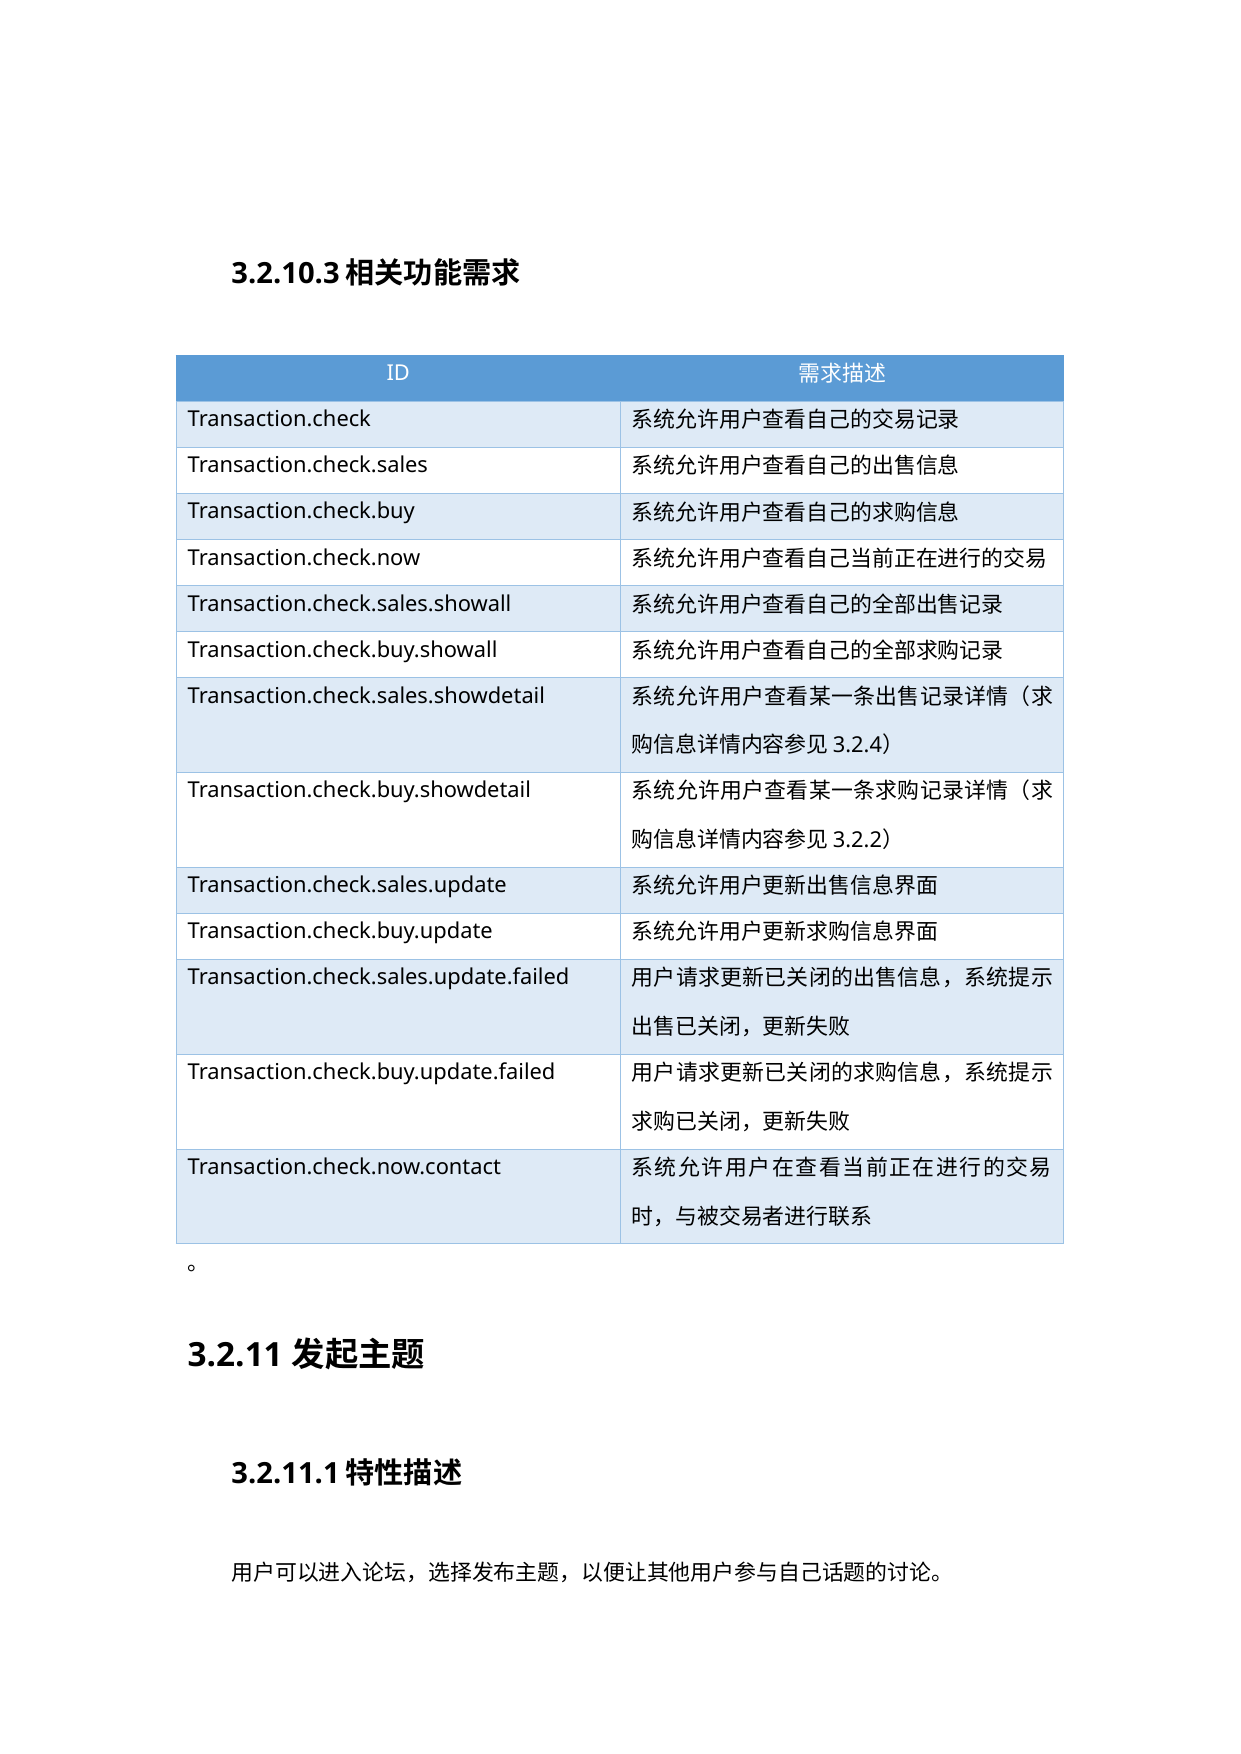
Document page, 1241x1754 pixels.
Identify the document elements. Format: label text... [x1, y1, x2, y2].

table_cell 系统允许用户查看某一条求购记录详情（求购信息详情内容参见3.2.2） [621, 773, 1063, 867]
table_cell 系统允许用户查看自己当前正在进行的交易 [621, 540, 1063, 585]
table_cell Transaction.check.buy [177, 494, 620, 539]
table_cell 系统允许用户查看自己的全部出售记录 [621, 586, 1063, 631]
table_cell Transaction.check.buy.showall [177, 632, 620, 677]
table_cell 系统允许用户查看某一条出售记录详情（求购信息详情内容参见3.2.4） [621, 678, 1063, 772]
table_cell Transaction.check.sales.update.failed [177, 960, 620, 1054]
table_cell Transaction.check.now.contact [177, 1150, 620, 1243]
table_cell Transaction.check.sales [177, 448, 620, 493]
subtitle 3.2.11 发起主题 [187, 1320, 1053, 1385]
subtitle 3.2.10.3相关功能需求 [187, 238, 1053, 303]
table_cell 系统允许用户查看自己的全部求购记录 [621, 632, 1063, 677]
table_cell Transaction.check.sales.showdetail [177, 678, 620, 772]
table_cell 用户请求更新已关闭的求购信息，系统提示求购已关闭，更新失败 [621, 1055, 1063, 1148]
subtitle 3.2.11.1特性描述 [187, 1438, 1053, 1503]
table_cell Transaction.check.sales.showall [177, 586, 620, 631]
table_header ID [177, 356, 620, 401]
table_cell 系统允许用户在查看当前正在进行的交易时，与被交易者进行联系 [621, 1150, 1063, 1243]
table_cell 系统允许用户查看自己的交易记录 [621, 402, 1063, 447]
table_cell Transaction.check [177, 402, 620, 447]
text 。 [187, 1244, 1053, 1277]
table_cell 系统允许用户查看自己的求购信息 [621, 494, 1063, 539]
table_cell 系统允许用户更新出售信息界面 [621, 868, 1063, 913]
table_cell 系统允许用户查看自己的出售信息 [621, 448, 1063, 493]
table_cell Transaction.check.buy.update.failed [177, 1055, 620, 1148]
table_cell Transaction.check.sales.update [177, 868, 620, 913]
table_cell Transaction.check.buy.update [177, 914, 620, 959]
table_cell Transaction.check.now [177, 540, 620, 585]
table_cell Transaction.check.buy.showdetail [177, 773, 620, 867]
table_cell 用户请求更新已关闭的出售信息，系统提示出售已关闭，更新失败 [621, 960, 1063, 1054]
table_header 需求描述 [621, 356, 1063, 401]
table_cell 系统允许用户更新求购信息界面 [621, 914, 1063, 959]
text 用户可以进入论坛，选择发布主题，以便让其他用户参与自己话题的讨论。 [187, 1554, 1053, 1587]
